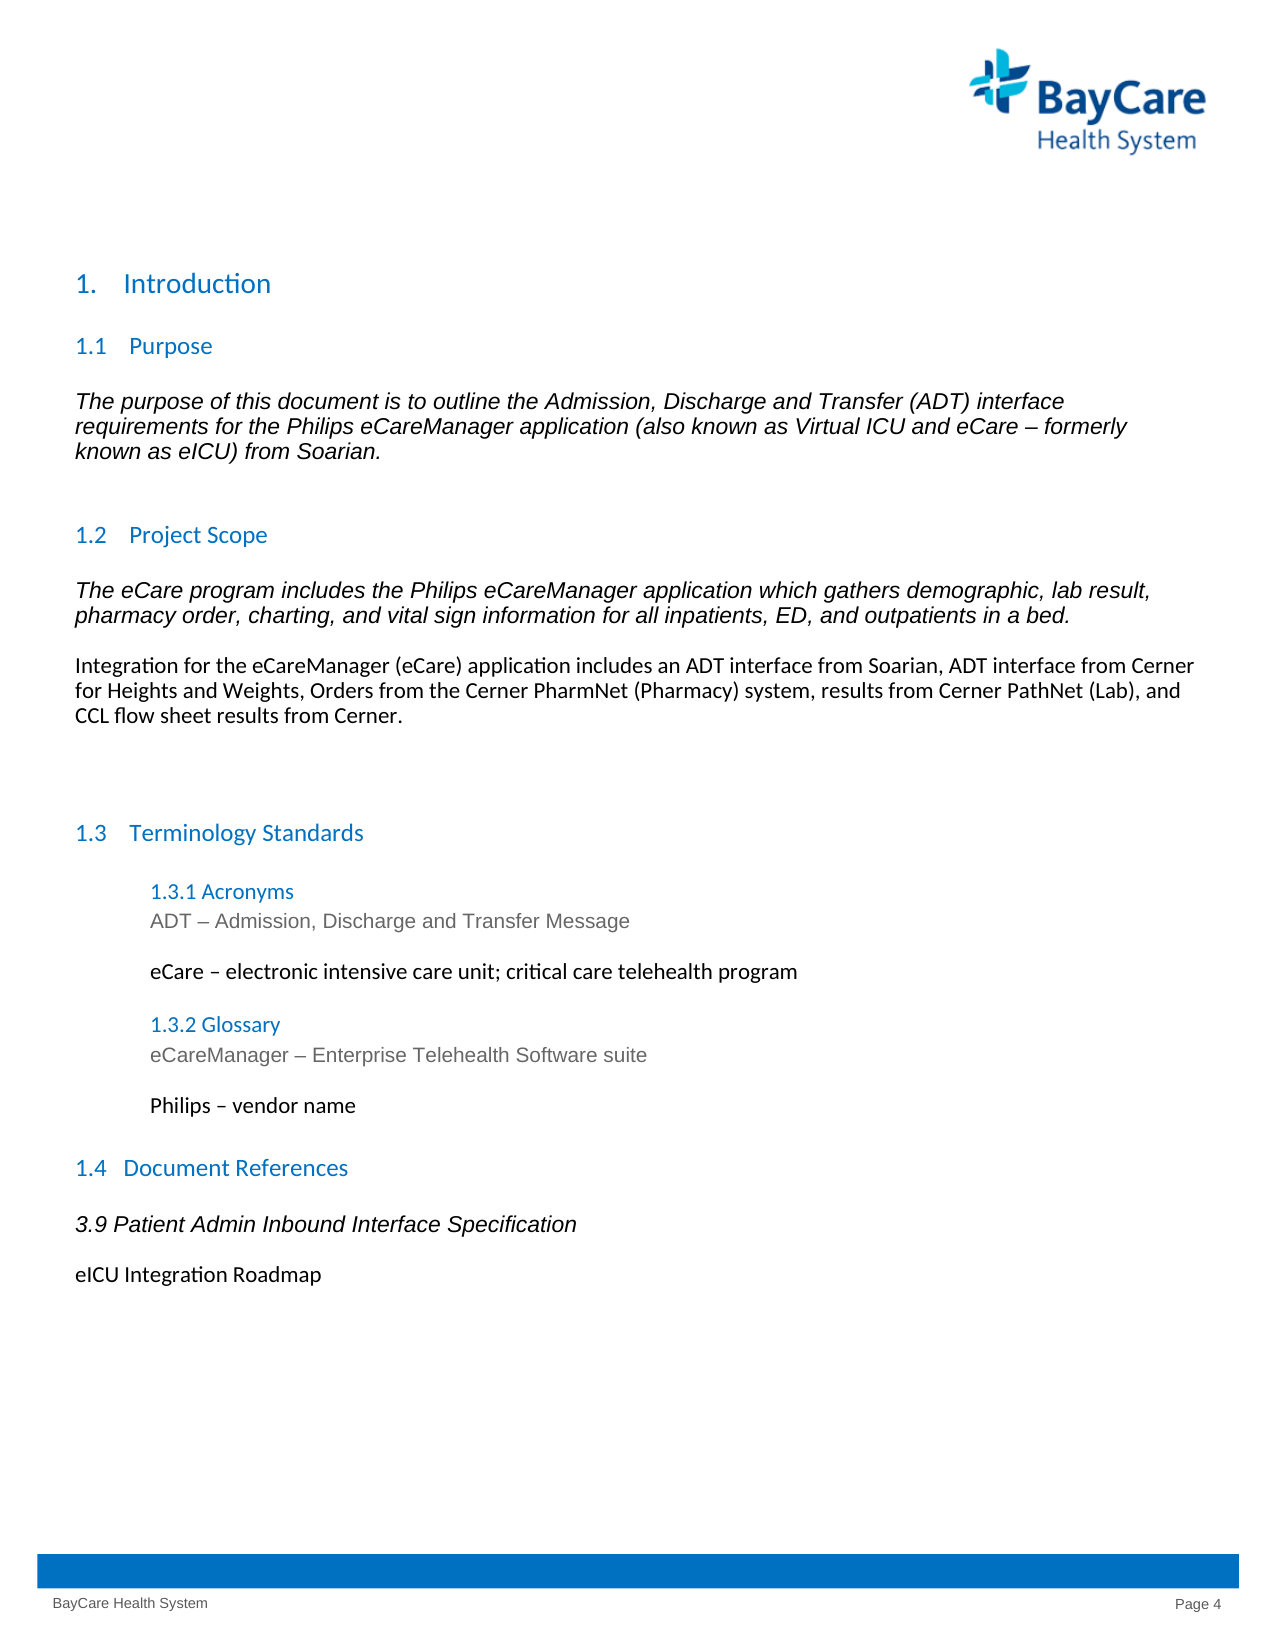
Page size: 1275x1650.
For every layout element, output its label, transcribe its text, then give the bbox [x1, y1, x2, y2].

subtitle 1.3.1 Acronyms [75, 877, 1200, 905]
subtitle 1.3 Terminology Standards [75, 817, 1200, 848]
subtitle 1.4 Document References [75, 1152, 1200, 1183]
subtitle 1. Introduction [75, 265, 1200, 301]
subtitle 1.1 Purpose [75, 330, 1200, 360]
subtitle 1.2 Project Scope [75, 519, 1200, 549]
picture [951, 37, 1233, 168]
subtitle 1.3.2 Glossary [75, 1011, 1200, 1038]
